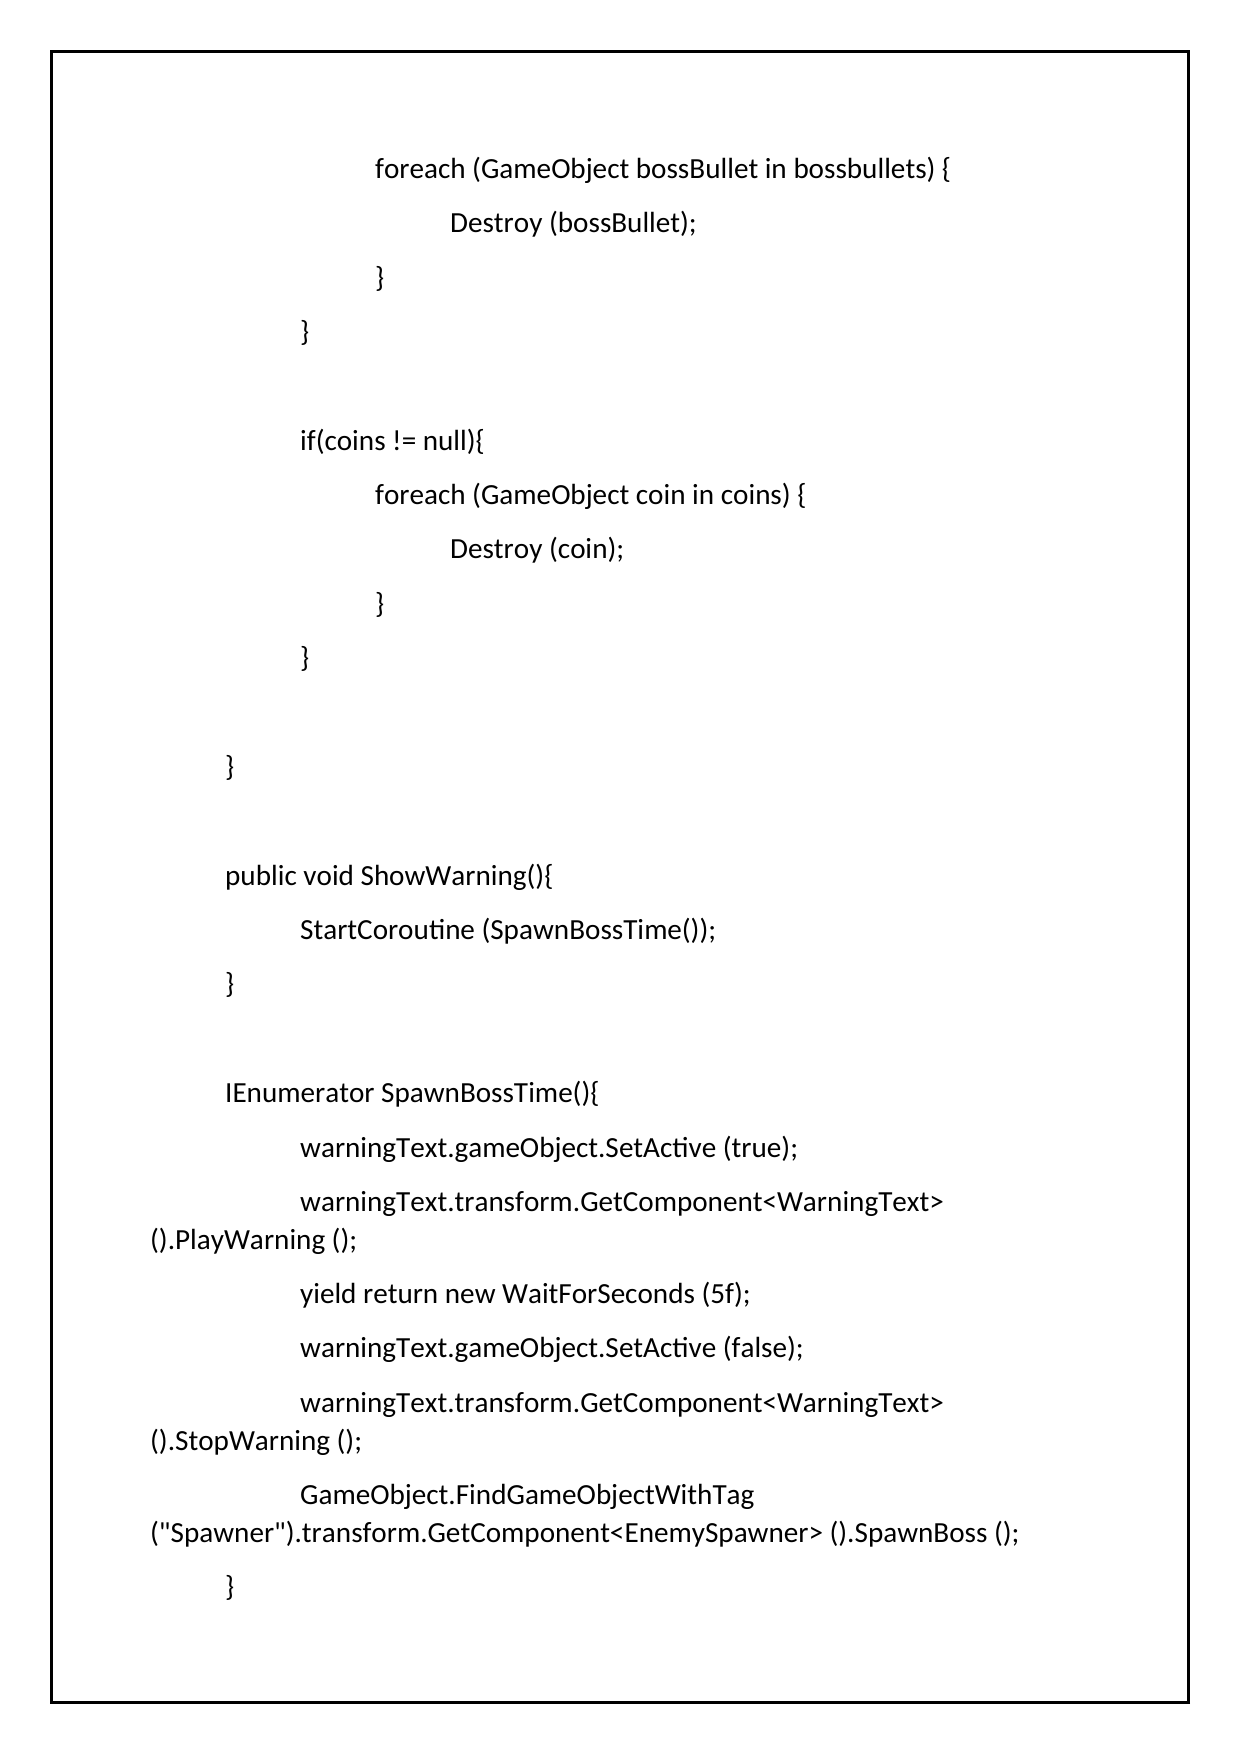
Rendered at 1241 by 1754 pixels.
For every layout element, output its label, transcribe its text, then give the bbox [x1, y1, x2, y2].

text StartCoroutine (SpawnBossTime()); [150, 911, 1090, 947]
text IEnumerator SpawnBossTime(){ [150, 1074, 1090, 1110]
text Destroy (bossBullet); [150, 204, 1090, 240]
text } [150, 748, 1090, 784]
text GameObject.FindGameObjectWithTag ("Spawner").transform.GetComponent<EnemySpawner> ().SpawnBoss (); [150, 1476, 1090, 1549]
text warningText.gameObject.SetActive (false); [150, 1329, 1090, 1365]
text } [150, 639, 1090, 675]
text warningText.transform.GetComponent<WarningText> ().StopWarning (); [150, 1384, 1090, 1457]
text } [150, 313, 1090, 349]
text } [150, 966, 1090, 1001]
text } [150, 259, 1090, 294]
text } [150, 585, 1090, 621]
text Destroy (coin); [150, 531, 1090, 566]
text warningText.gameObject.SetActive (true); [150, 1129, 1090, 1164]
text foreach (GameObject bossBullet in bossbullets) { [150, 150, 1090, 186]
text if(coins != null){ [150, 422, 1090, 457]
text public void ShowWarning(){ [150, 857, 1090, 892]
text foreach (GameObject coin in coins) { [150, 476, 1090, 512]
text yield return new WaitForSeconds (5f); [150, 1275, 1090, 1311]
text } [150, 1568, 1090, 1604]
text warningText.transform.GetComponent<WarningText> ().PlayWarning (); [150, 1183, 1090, 1256]
